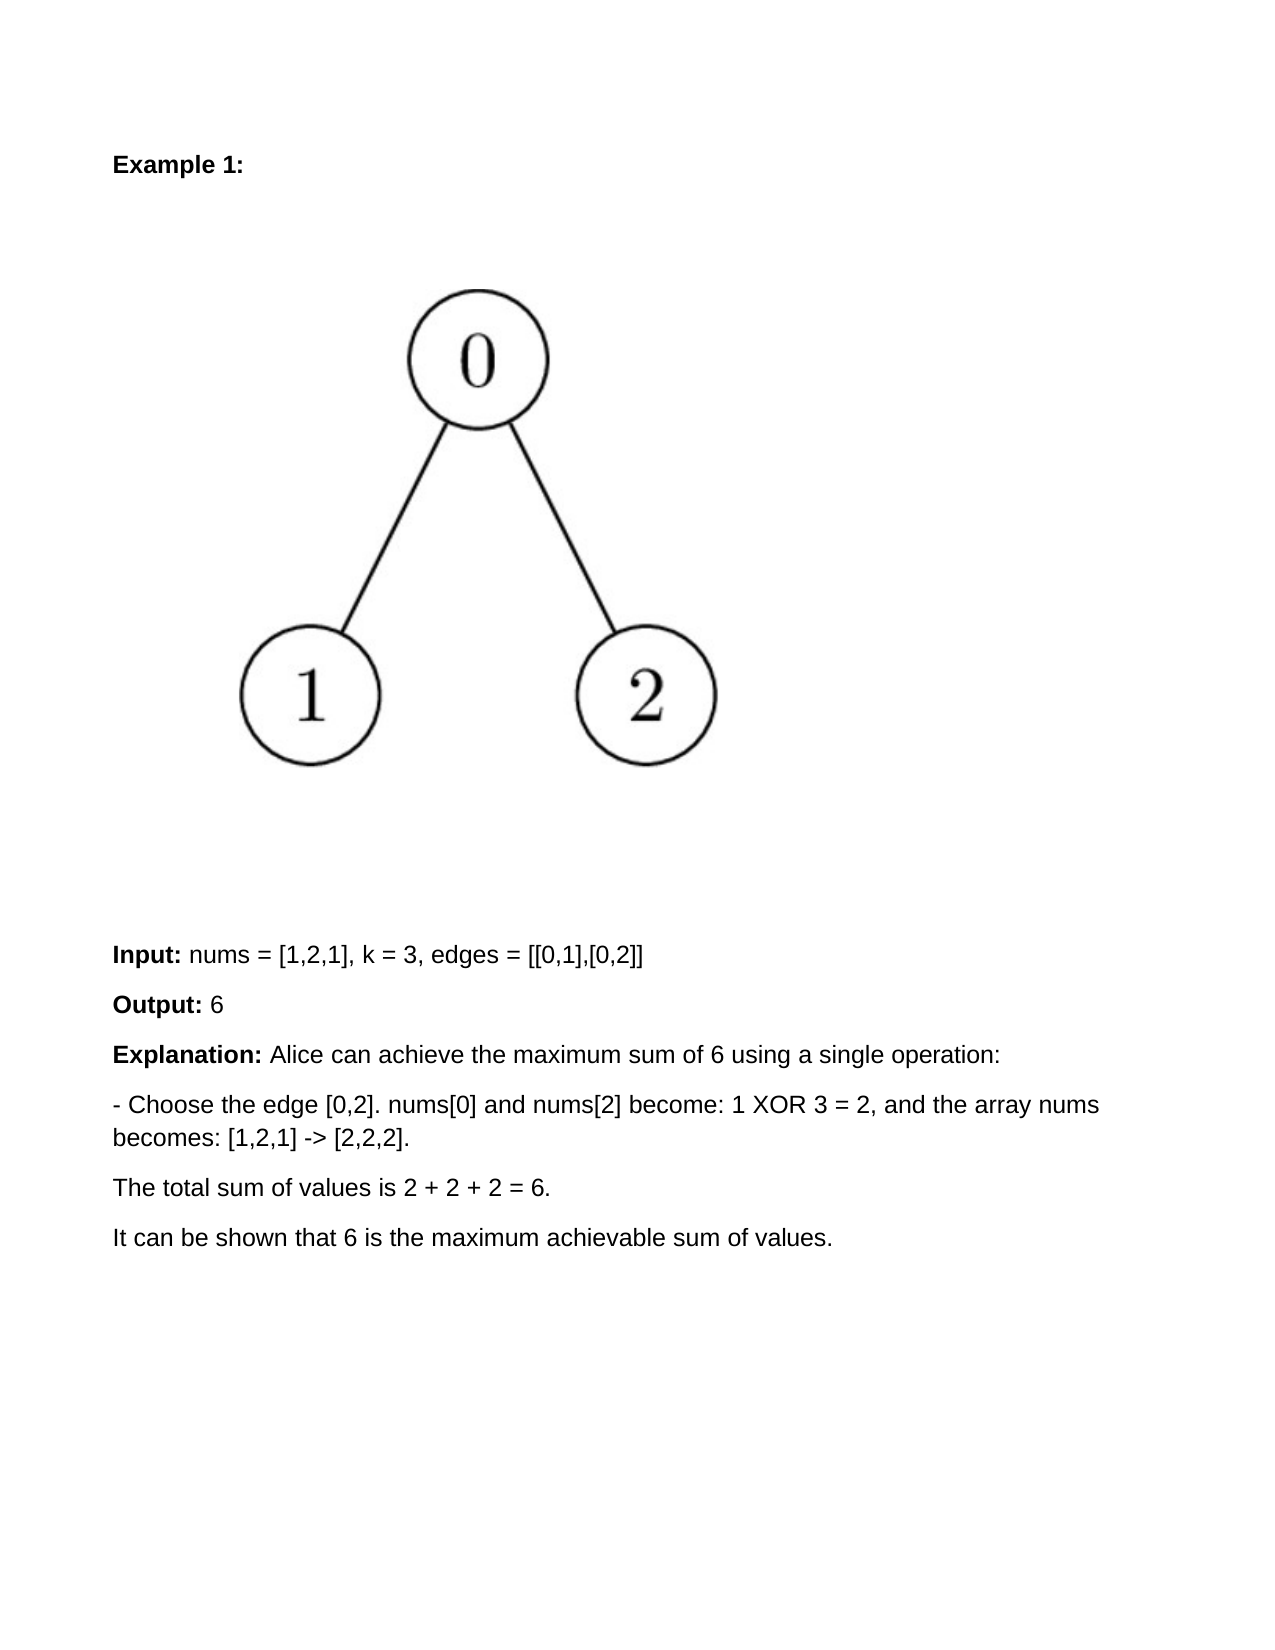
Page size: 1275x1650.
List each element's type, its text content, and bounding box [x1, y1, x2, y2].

subtitle Example 1: [112, 150, 1200, 179]
text Input: nums = [1,2,1], k = 3, edges = [[0,1],[0,2]] [112, 940, 1200, 969]
picture [238, 289, 719, 768]
text Explanation: Alice can achieve the maximum sum of 6 using a single operation: [112, 1040, 1200, 1069]
subtitle Output: 6 [112, 990, 1200, 1019]
text The total sum of values is 2 + 2 + 2 = 6. [112, 1173, 1200, 1201]
text It can be shown that 6 is the maximum achievable sum of values. [112, 1223, 1200, 1251]
text - Choose the edge [0,2]. nums[0] and nums[2] become: 1 XOR 3 = 2, and the array nums becomes: [1,2,1] -> [2,2,2]. [112, 1090, 1135, 1152]
